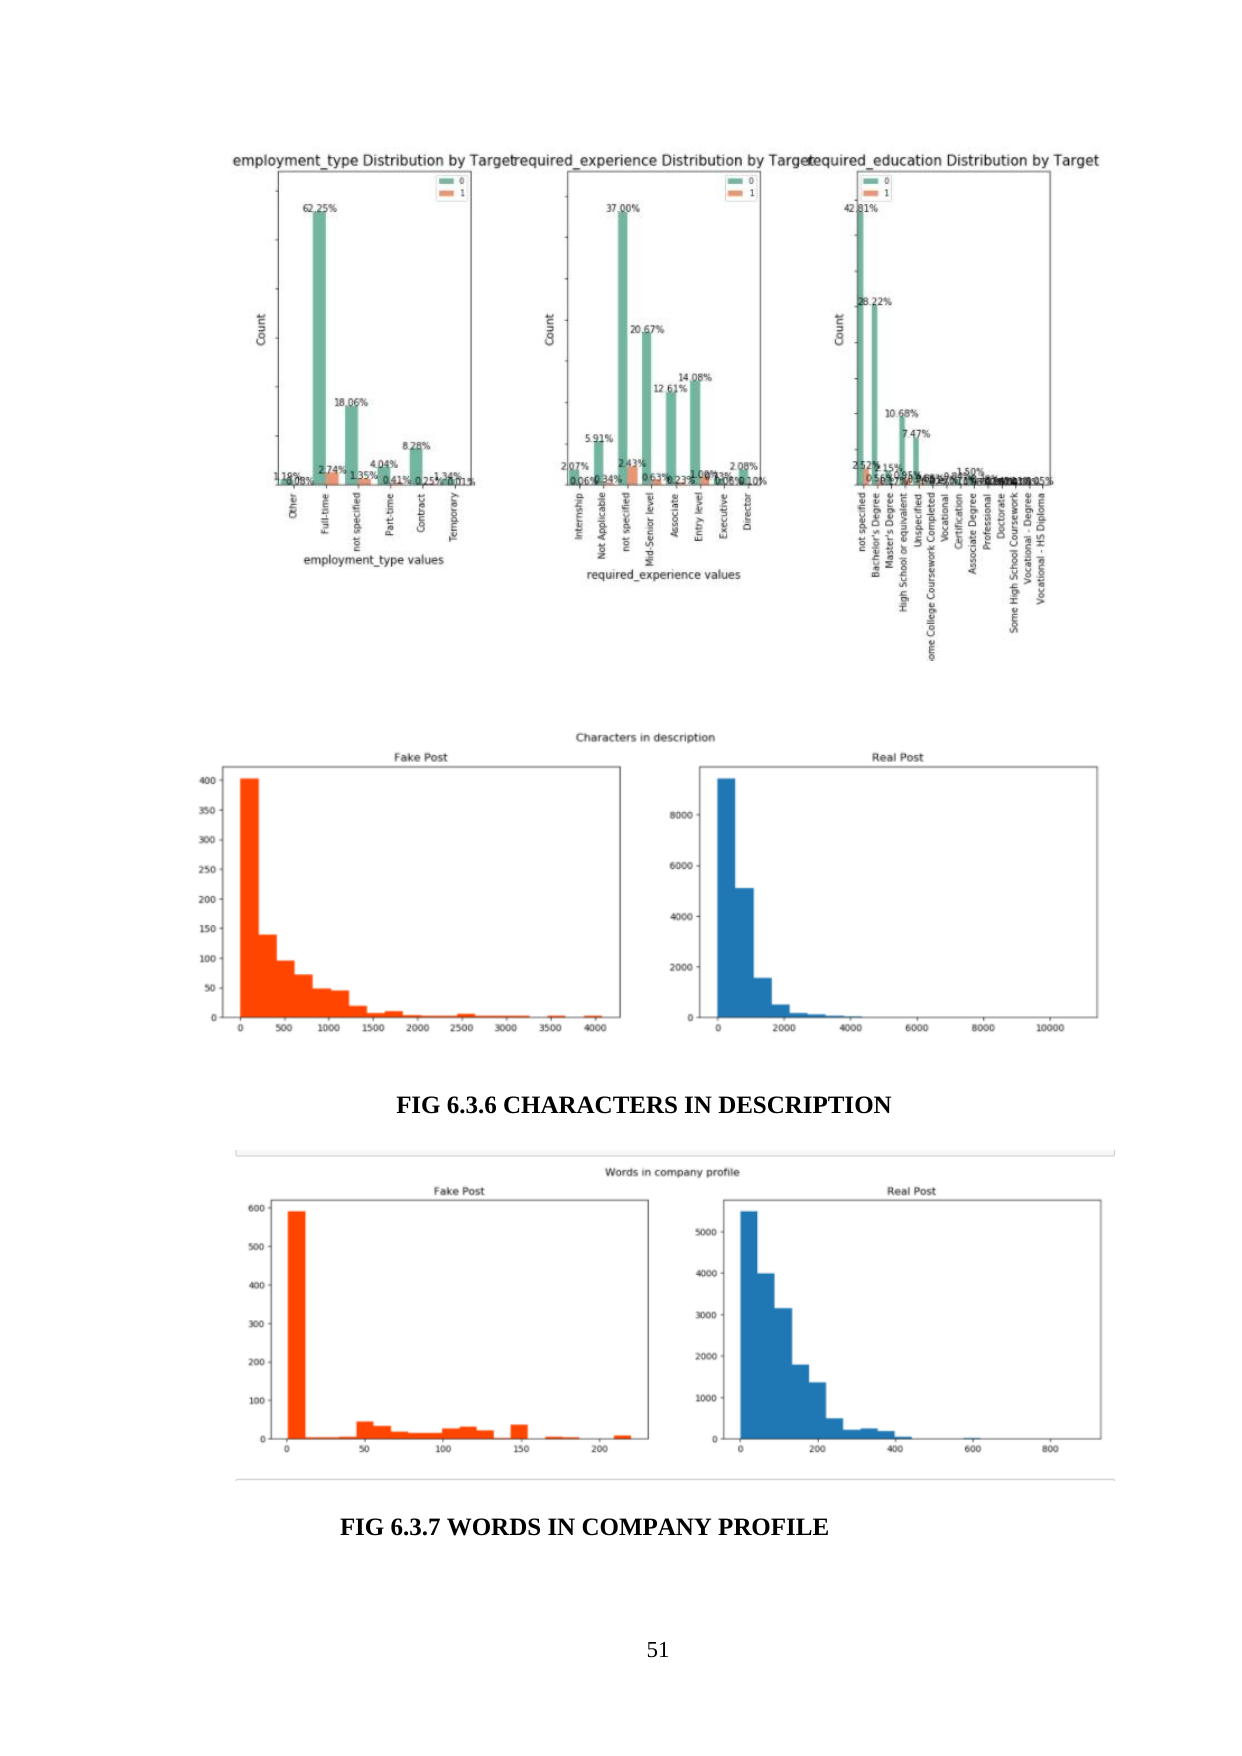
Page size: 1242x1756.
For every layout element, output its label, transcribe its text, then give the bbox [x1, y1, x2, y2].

picture [177, 727, 1124, 1057]
text FIG 6.3.7 WORDS IN COMPANY PROFILE [177, 1512, 1123, 1541]
picture [177, 1150, 1124, 1481]
picture [177, 147, 1124, 661]
text FIG 6.3.6 CHARACTERS IN DESCRIPTION [177, 1091, 1123, 1119]
